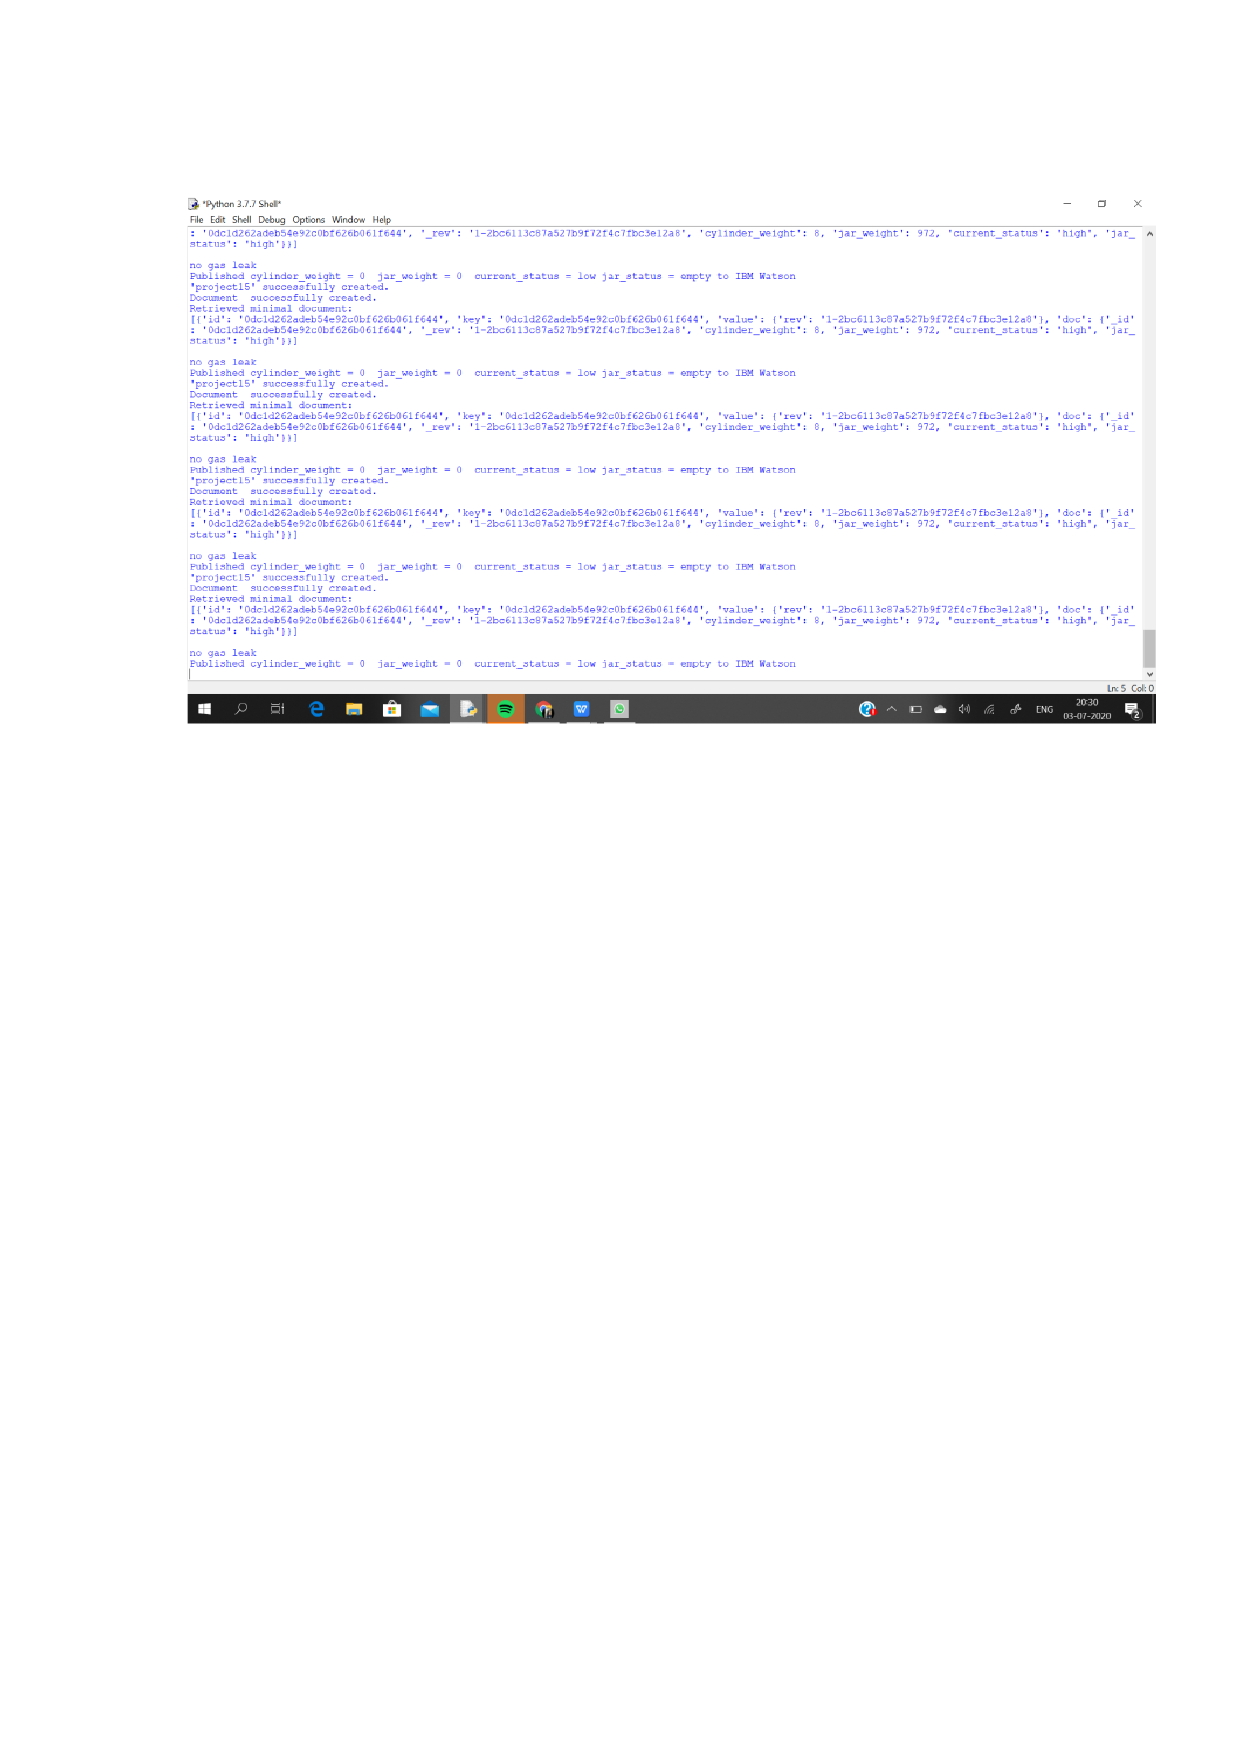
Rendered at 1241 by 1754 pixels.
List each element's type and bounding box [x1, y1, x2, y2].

picture [187, 196, 1158, 724]
